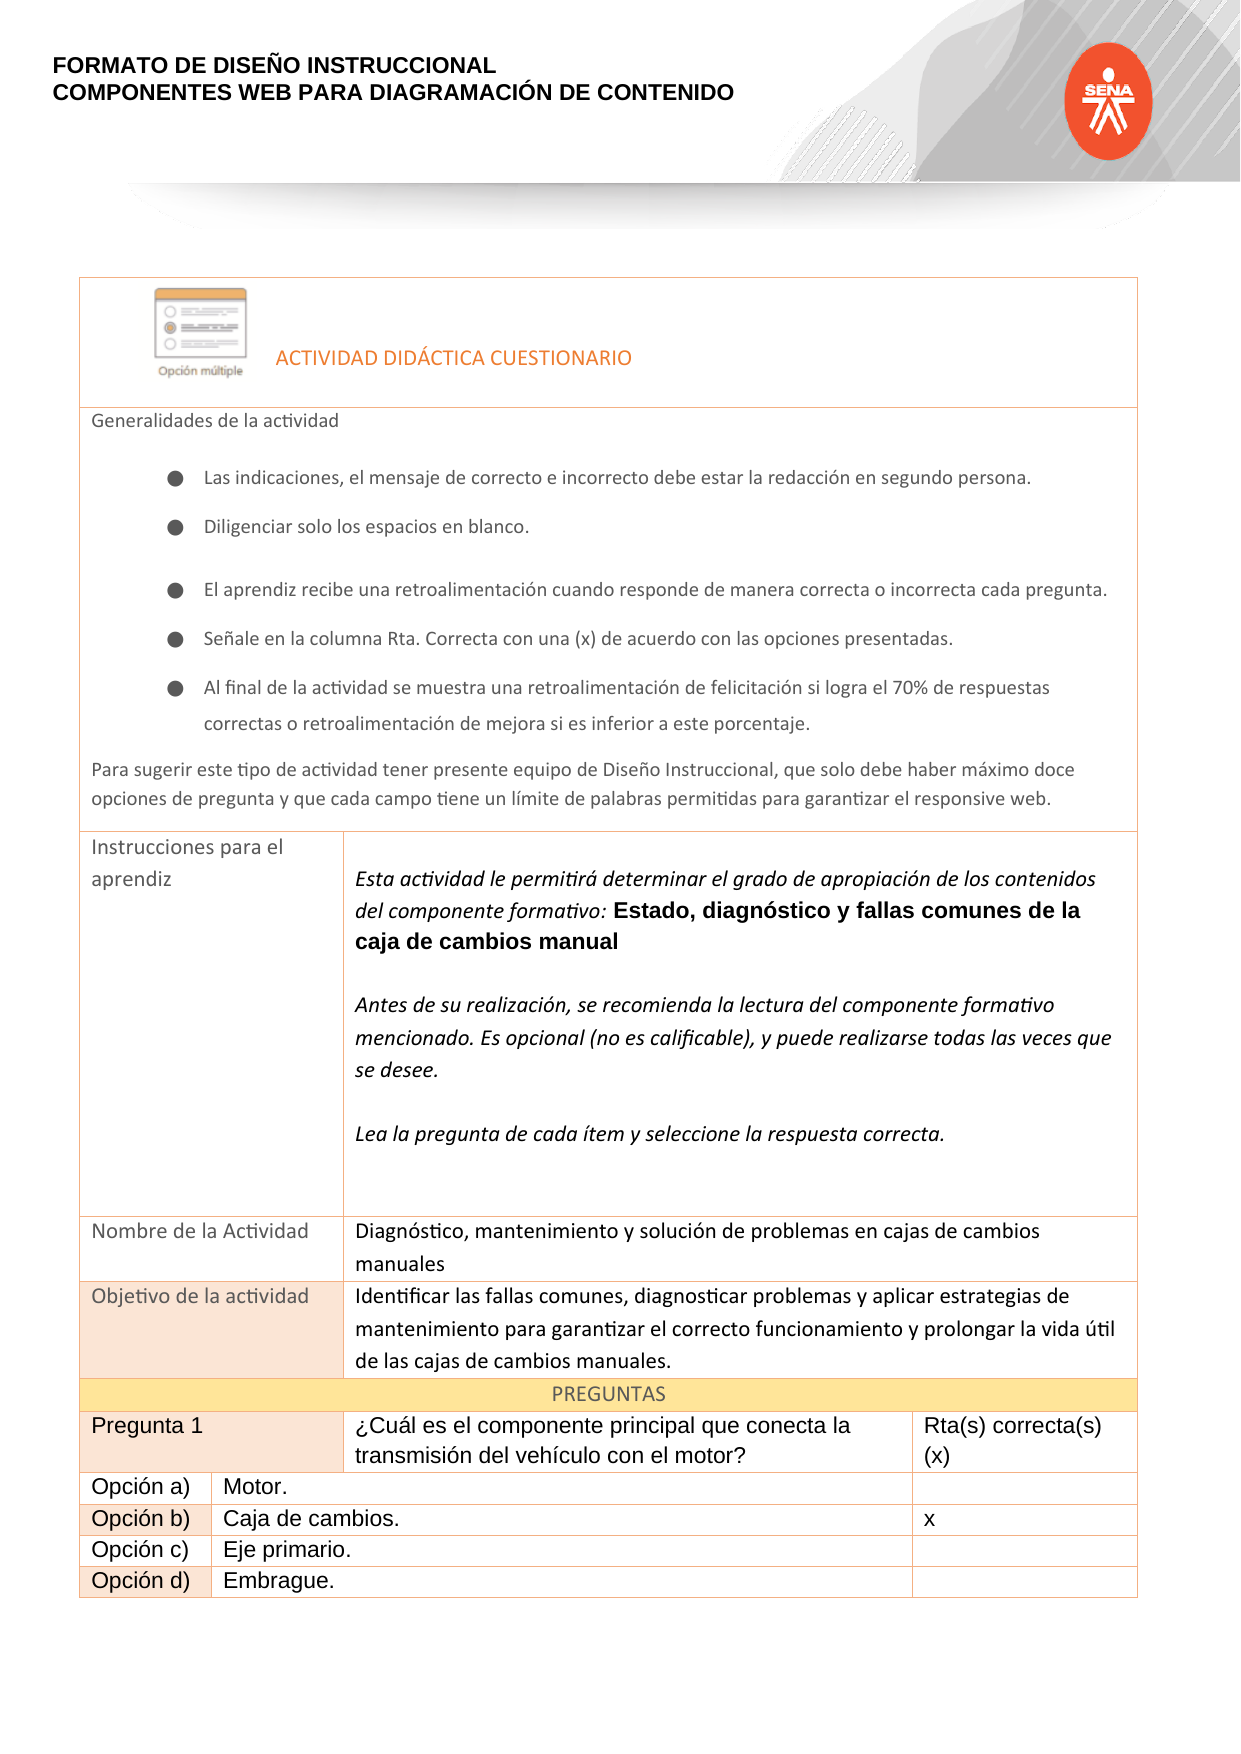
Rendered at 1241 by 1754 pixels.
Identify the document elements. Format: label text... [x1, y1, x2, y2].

table_cell [913, 1567, 1137, 1597]
table_cell ¿Cuál es el componente principal que conecta la transmisión del vehículo con el motor? [344, 1412, 912, 1472]
table_cell Pregunta 1 [80, 1412, 343, 1472]
table_cell Generalidades de la actividad Las indicaciones, el mensaje de correcto e incorrecto debe estar la redacción en segundo persona. Diligenciar solo los espacios en blanco. El aprendiz recibe una retroalimentación cuando responde de manera correcta o incorrecta cada pregunta. Señale en la columna Rta. Correcta con una (x) de acuerdo con las opciones presentadas. Al final de la actividad se muestra una retroalimentación de felicitación si logra el 70% de respuestas correctas o retroalimentación de mejora si es inferior a este porcentaje. Para sugerir este tipo de actividad tener presente equipo de Diseño Instruccional, que solo debe haber máximo doce opciones de pregunta y que cada campo tiene un límite de palabras permitidas para garantizar el responsive web. [80, 408, 1137, 831]
table_cell [913, 1536, 1137, 1566]
table_cell Opción d) [80, 1567, 211, 1597]
table_cell Esta actividad le permitirá determinar el grado de apropiación de los contenidos del componente formativo: Estado, diagnóstico y fallas comunes de la caja de cambios manual Antes de su realización, se recomienda la lectura del componente formativo mencionado. Es opcional (no es calificable), y puede realizarse todas las veces que se desee. Lea la pregunta de cada ítem y seleccione la respuesta correcta. [344, 832, 1137, 1216]
picture [0, 0, 1241, 229]
table_cell Instrucciones para el aprendiz [80, 832, 343, 1216]
table_cell Opción a) [80, 1473, 211, 1503]
table_cell PREGUNTAS [80, 1379, 1137, 1411]
table_cell Diagnóstico, mantenimiento y solución de problemas en cajas de cambios manuales [344, 1217, 1137, 1281]
table_cell Nombre de la Actividad [80, 1217, 343, 1281]
table_cell Embrague. [212, 1567, 912, 1597]
table_cell Caja de cambios. [212, 1505, 912, 1535]
picture [138, 281, 257, 382]
table_cell Objetivo de la actividad [80, 1282, 343, 1378]
table_cell Motor. [212, 1473, 912, 1503]
table_cell Opción c) [80, 1536, 211, 1566]
table_cell Rta(s) correcta(s) (x) [913, 1412, 1137, 1472]
table_cell Eje primario. [212, 1536, 912, 1566]
table_header ACTIVIDAD DIDÁCTICA CUESTIONARIO [80, 278, 1137, 407]
table_cell [913, 1473, 1137, 1503]
table_cell Identificar las fallas comunes, diagnosticar problemas y aplicar estrategias de mantenimiento para garantizar el correcto funcionamiento y prolongar la vida útil de las cajas de cambios manuales. [344, 1282, 1137, 1378]
table_cell Opción b) [80, 1505, 211, 1535]
table_cell x [913, 1505, 1137, 1535]
